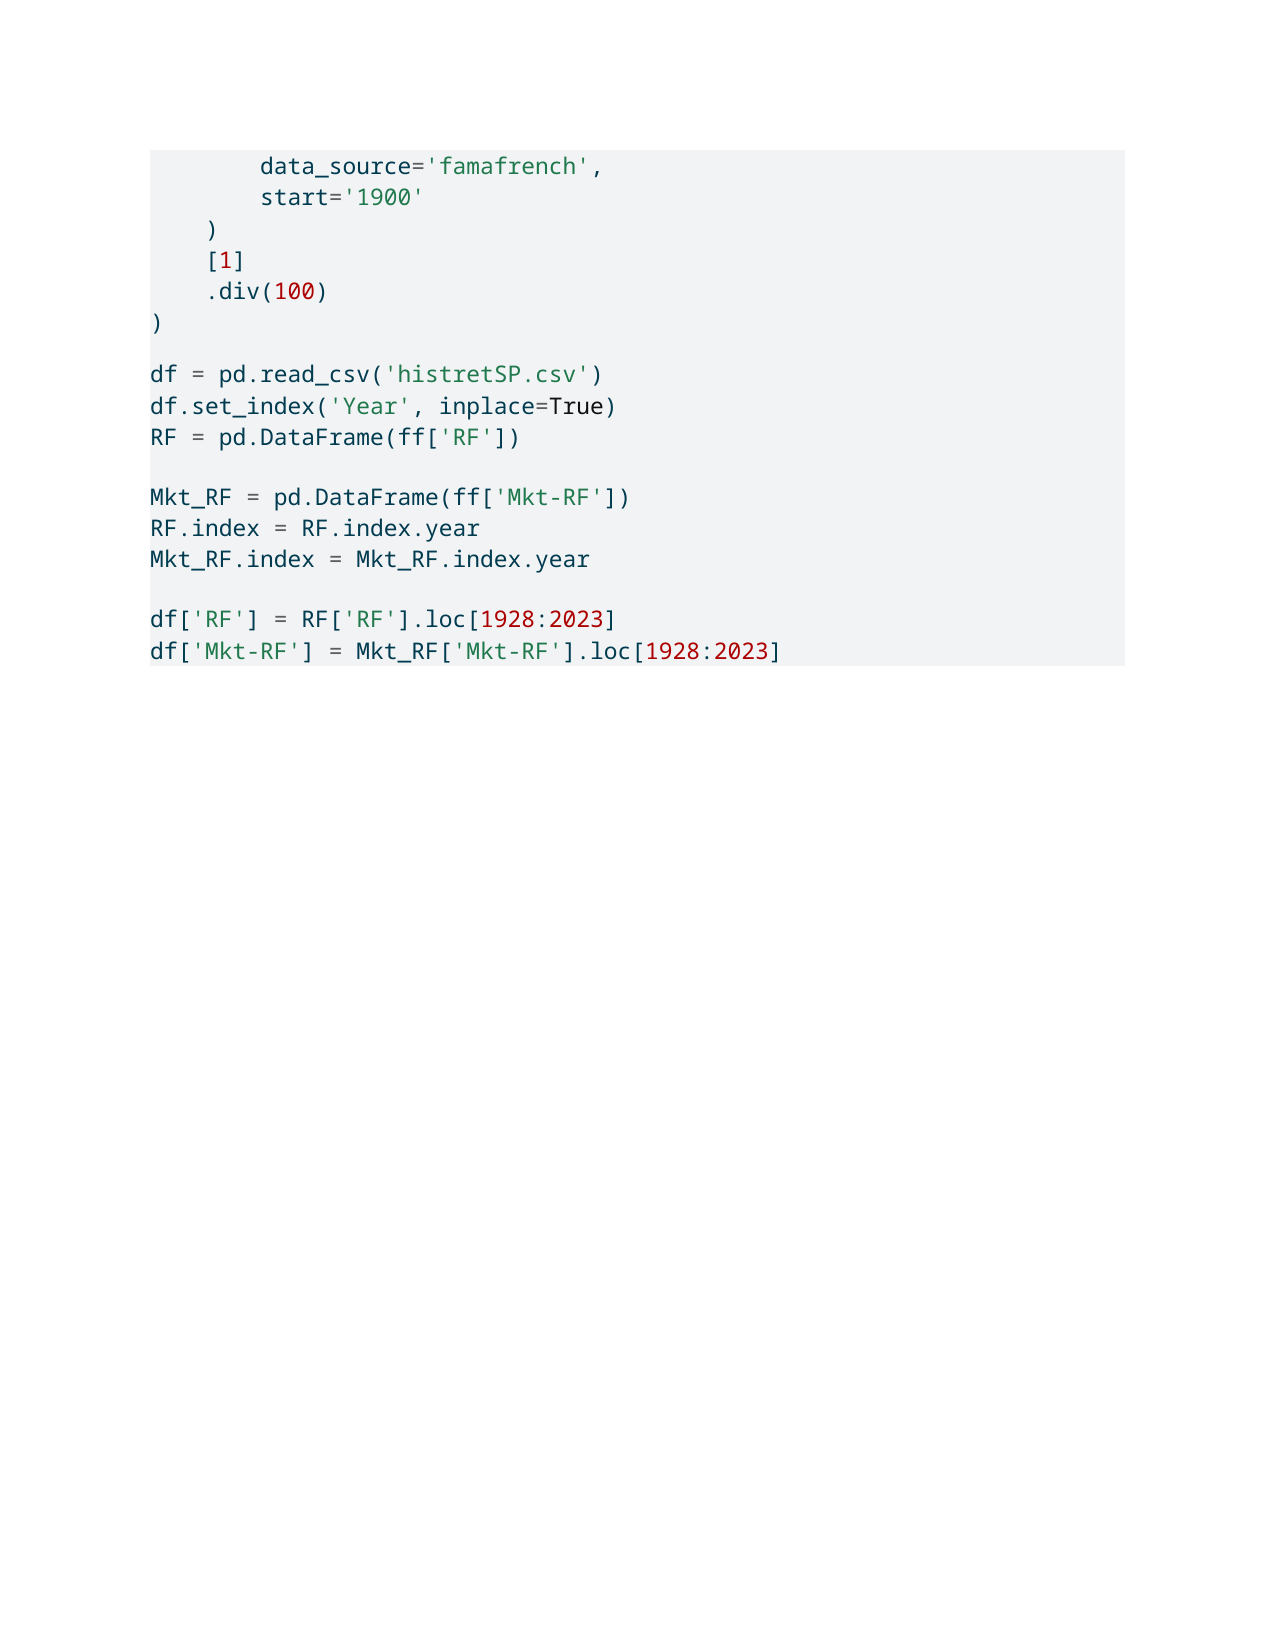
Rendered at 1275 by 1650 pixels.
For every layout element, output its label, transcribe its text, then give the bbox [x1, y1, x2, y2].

text ff = ( pdr.DataReader( name='F-F_Research_Data_Factors', data_source='famafrench', start='1900' ) [1] .div(100) ) [150, 150, 1125, 337]
text df = pd.read_csv('histretSP.csv') df.set_index('Year', inplace=True) RF = pd.DataFrame(ff['RF']) Mkt_RF = pd.DataFrame(ff['Mkt-RF']) RF.index = RF.index.year Mkt_RF.index = Mkt_RF.index.year df['RF'] = RF['RF'].loc[1928:2023] df['Mkt-RF'] = Mkt_RF['Mkt-RF'].loc[1928:2023] [150, 358, 1125, 666]
